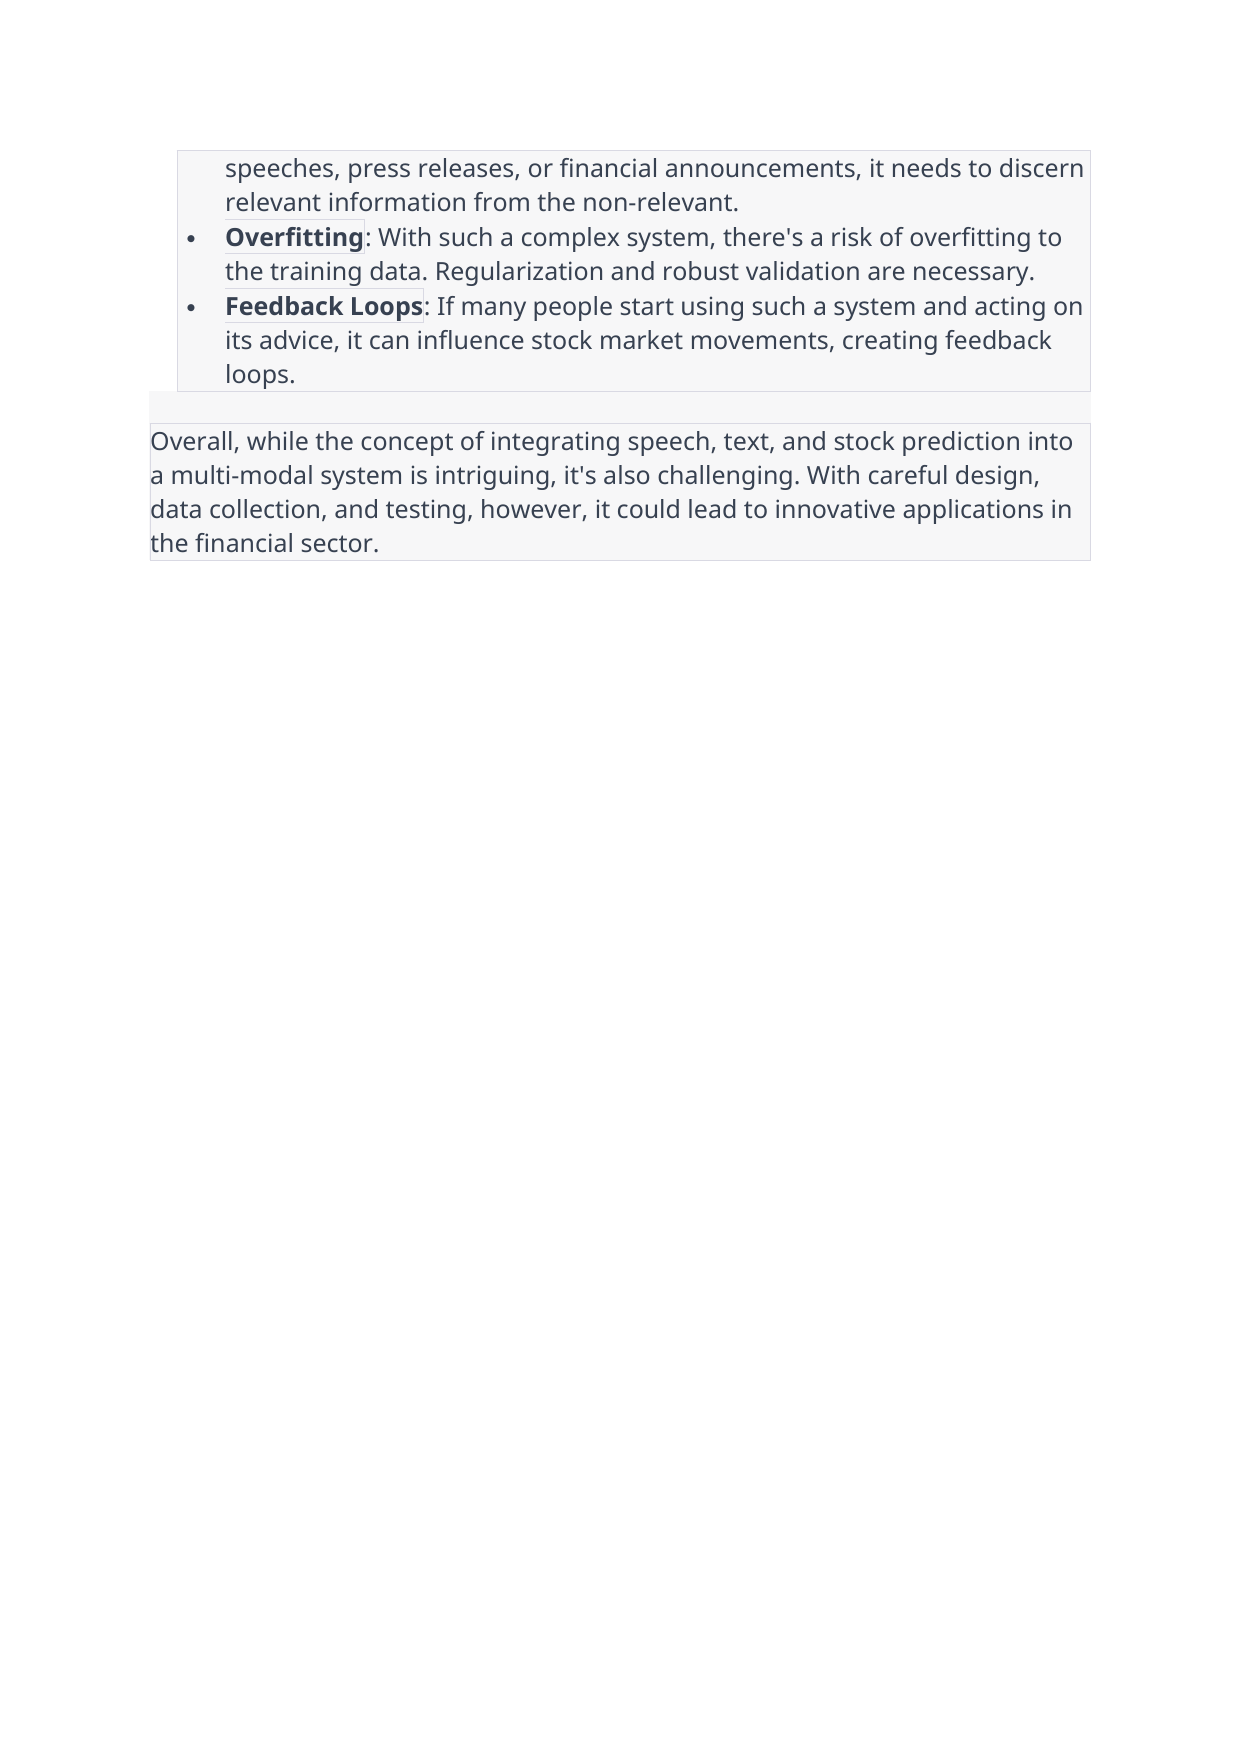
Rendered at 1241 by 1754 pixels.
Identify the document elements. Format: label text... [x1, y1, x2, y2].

text Overall, while the concept of integrating speech, text, and stock prediction into a multi-modal system is intriguing, it's also challenging. With careful design, data collection, and testing, however, it could lead to innovative applications in the financial sector. [151, 424, 1090, 560]
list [178, 151, 1090, 218]
list Feedback Loops: If many people start using such a system and acting on its advice, it can influence stock market movements, creating feedback loops. [178, 287, 1090, 391]
list Overfitting: With such a complex system, there's a risk of overfitting to the training data. Regularization and robust validation are necessary. [178, 218, 1090, 287]
